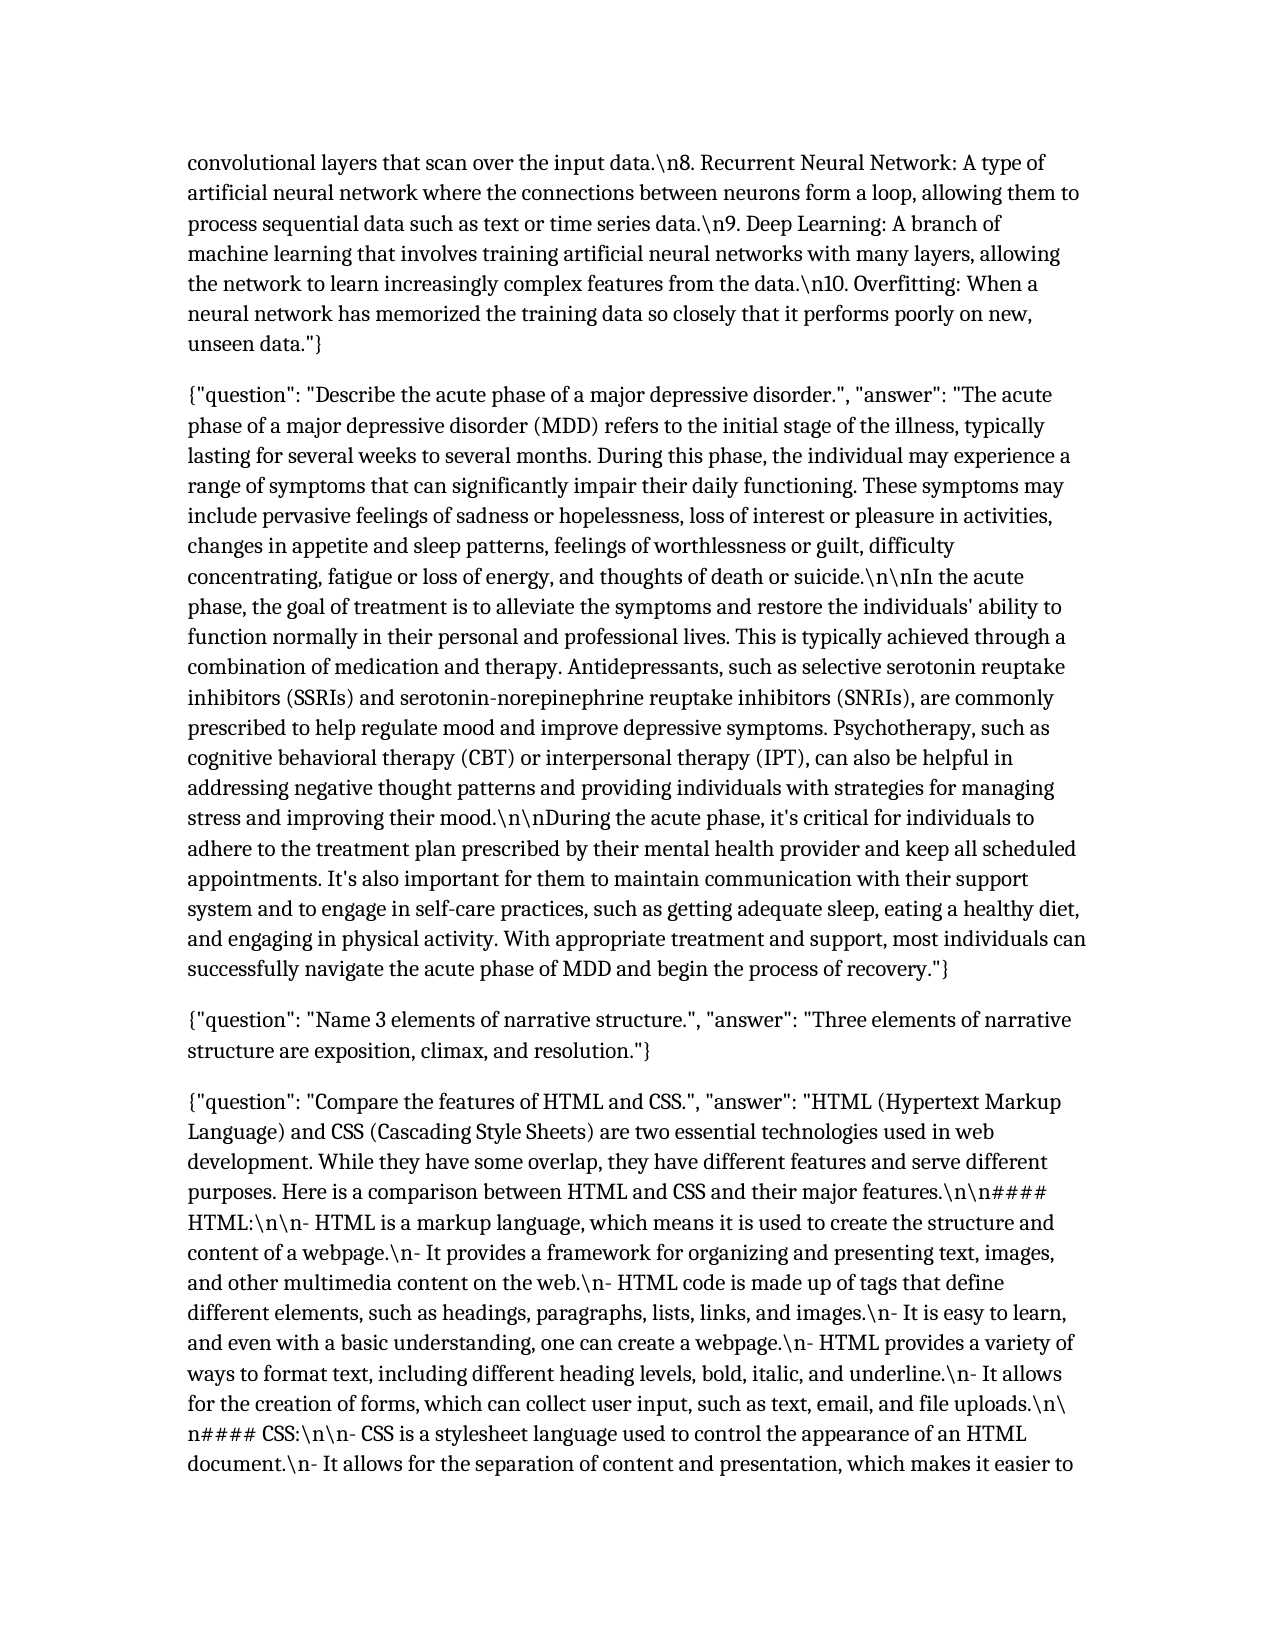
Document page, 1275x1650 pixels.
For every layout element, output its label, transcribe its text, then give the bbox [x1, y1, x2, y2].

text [187, 150, 1087, 358]
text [187, 1088, 1087, 1477]
text {"question": "Name 3 elements of narrative structure.", "answer": "Three elements of narrative structure are exposition, climax, and resolution."} [187, 1007, 1087, 1064]
text {"question": "Describe the acute phase of a major depressive disorder.", "answer": "The acute phase of a major depressive disorder (MDD) refers to the initial stage of the illness, typically lasting for several weeks to several months. During this phase, the individual may experience a range of symptoms that can significantly impair their daily functioning. These symptoms may include pervasive feelings of sadness or hopelessness, loss of interest or pleasure in activities, changes in appetite and sleep patterns, feelings of worthlessness or guilt, difficulty concentrating, fatigue or loss of energy, and thoughts of death or suicide.\n\nIn the acute phase, the goal of treatment is to alleviate the symptoms and restore the individuals' ability to function normally in their personal and professional lives. This is typically achieved through a combination of medication and therapy. Antidepressants, such as selective serotonin reuptake inhibitors (SSRIs) and serotonin-norepinephrine reuptake inhibitors (SNRIs), are commonly prescribed to help regulate mood and improve depressive symptoms. Psychotherapy, such as cognitive behavioral therapy (CBT) or interpersonal therapy (IPT), can also be helpful in addressing negative thought patterns and providing individuals with strategies for managing stress and improving their mood.\n\nDuring the acute phase, it's critical for individuals to adhere to the treatment plan prescribed by their mental health provider and keep all scheduled appointments. It's also important for them to maintain communication with their support system and to engage in self-care practices, such as getting adequate sleep, eating a healthy diet, and engaging in physical activity. With appropriate treatment and support, most individuals can successfully navigate the acute phase of MDD and begin the process of recovery."} [187, 382, 1087, 983]
